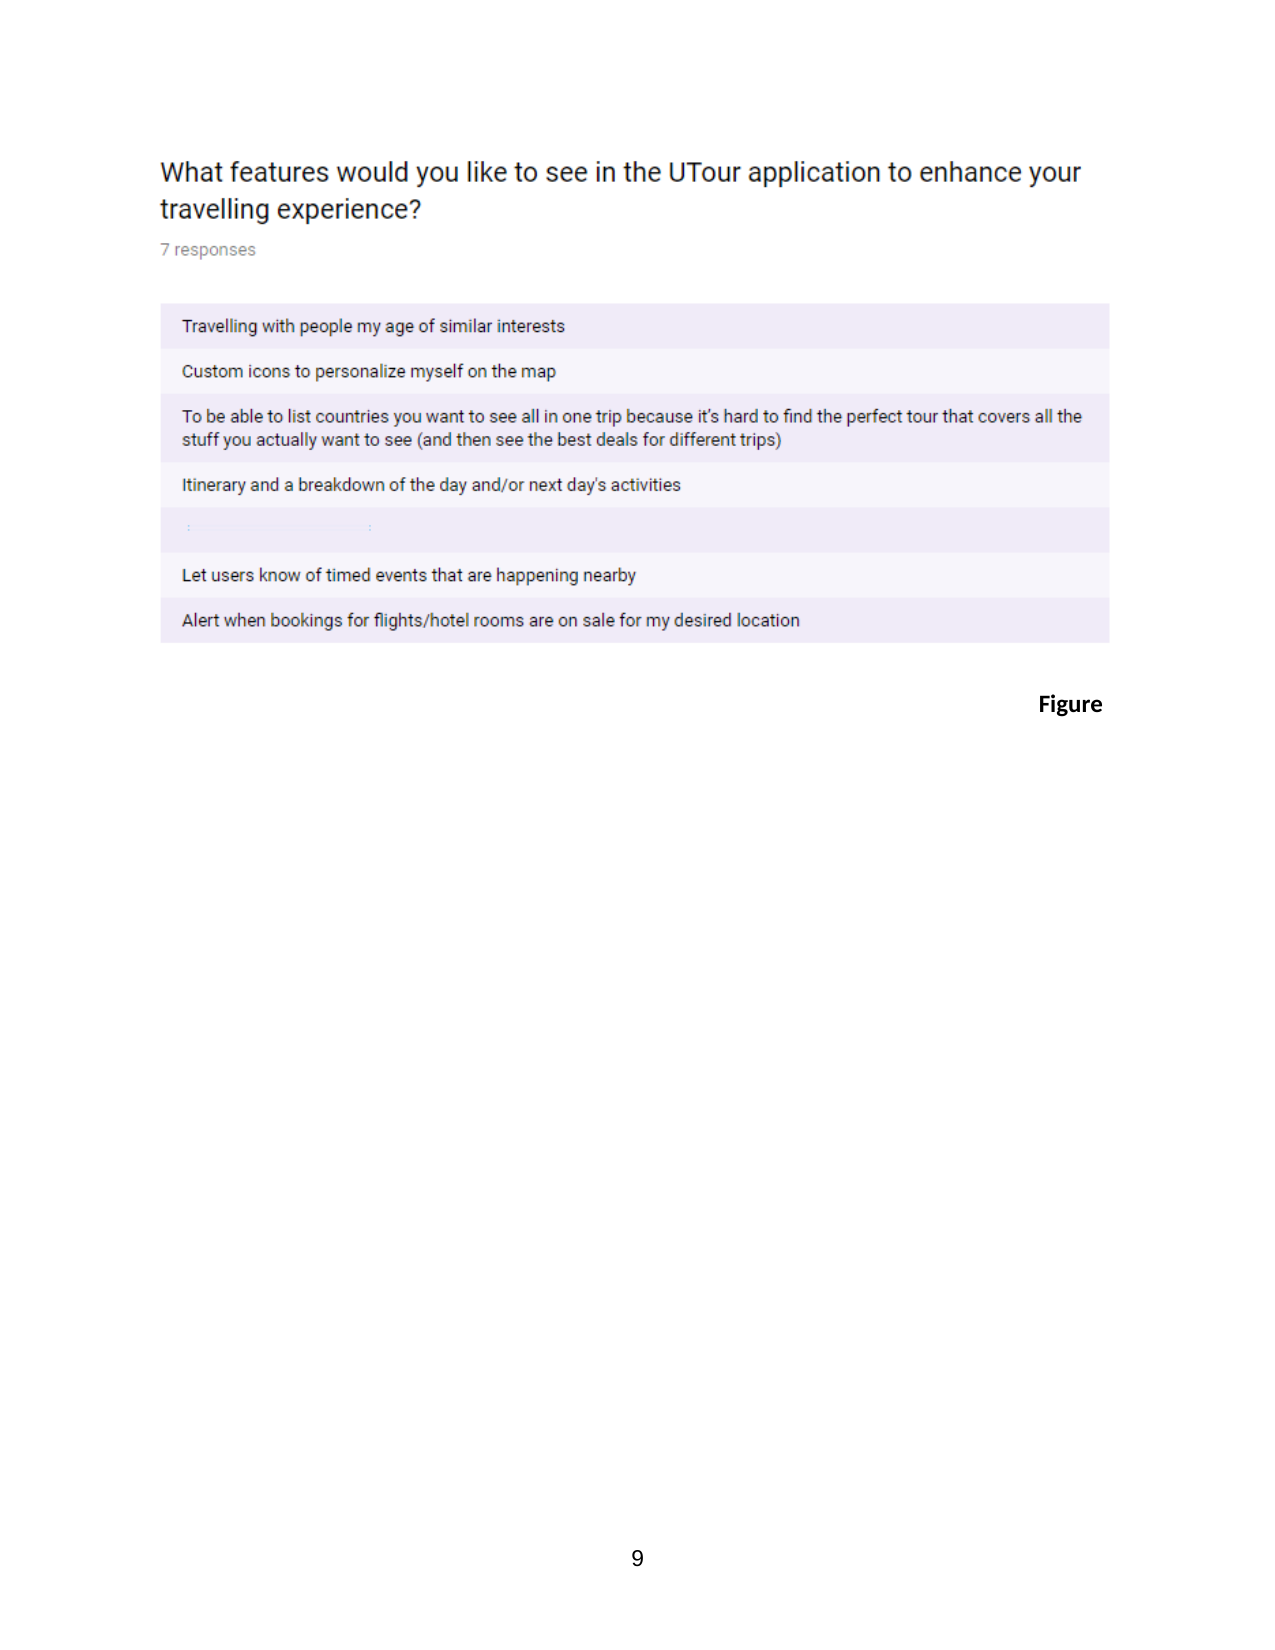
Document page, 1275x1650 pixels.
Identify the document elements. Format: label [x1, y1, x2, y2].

picture [150, 149, 1126, 732]
